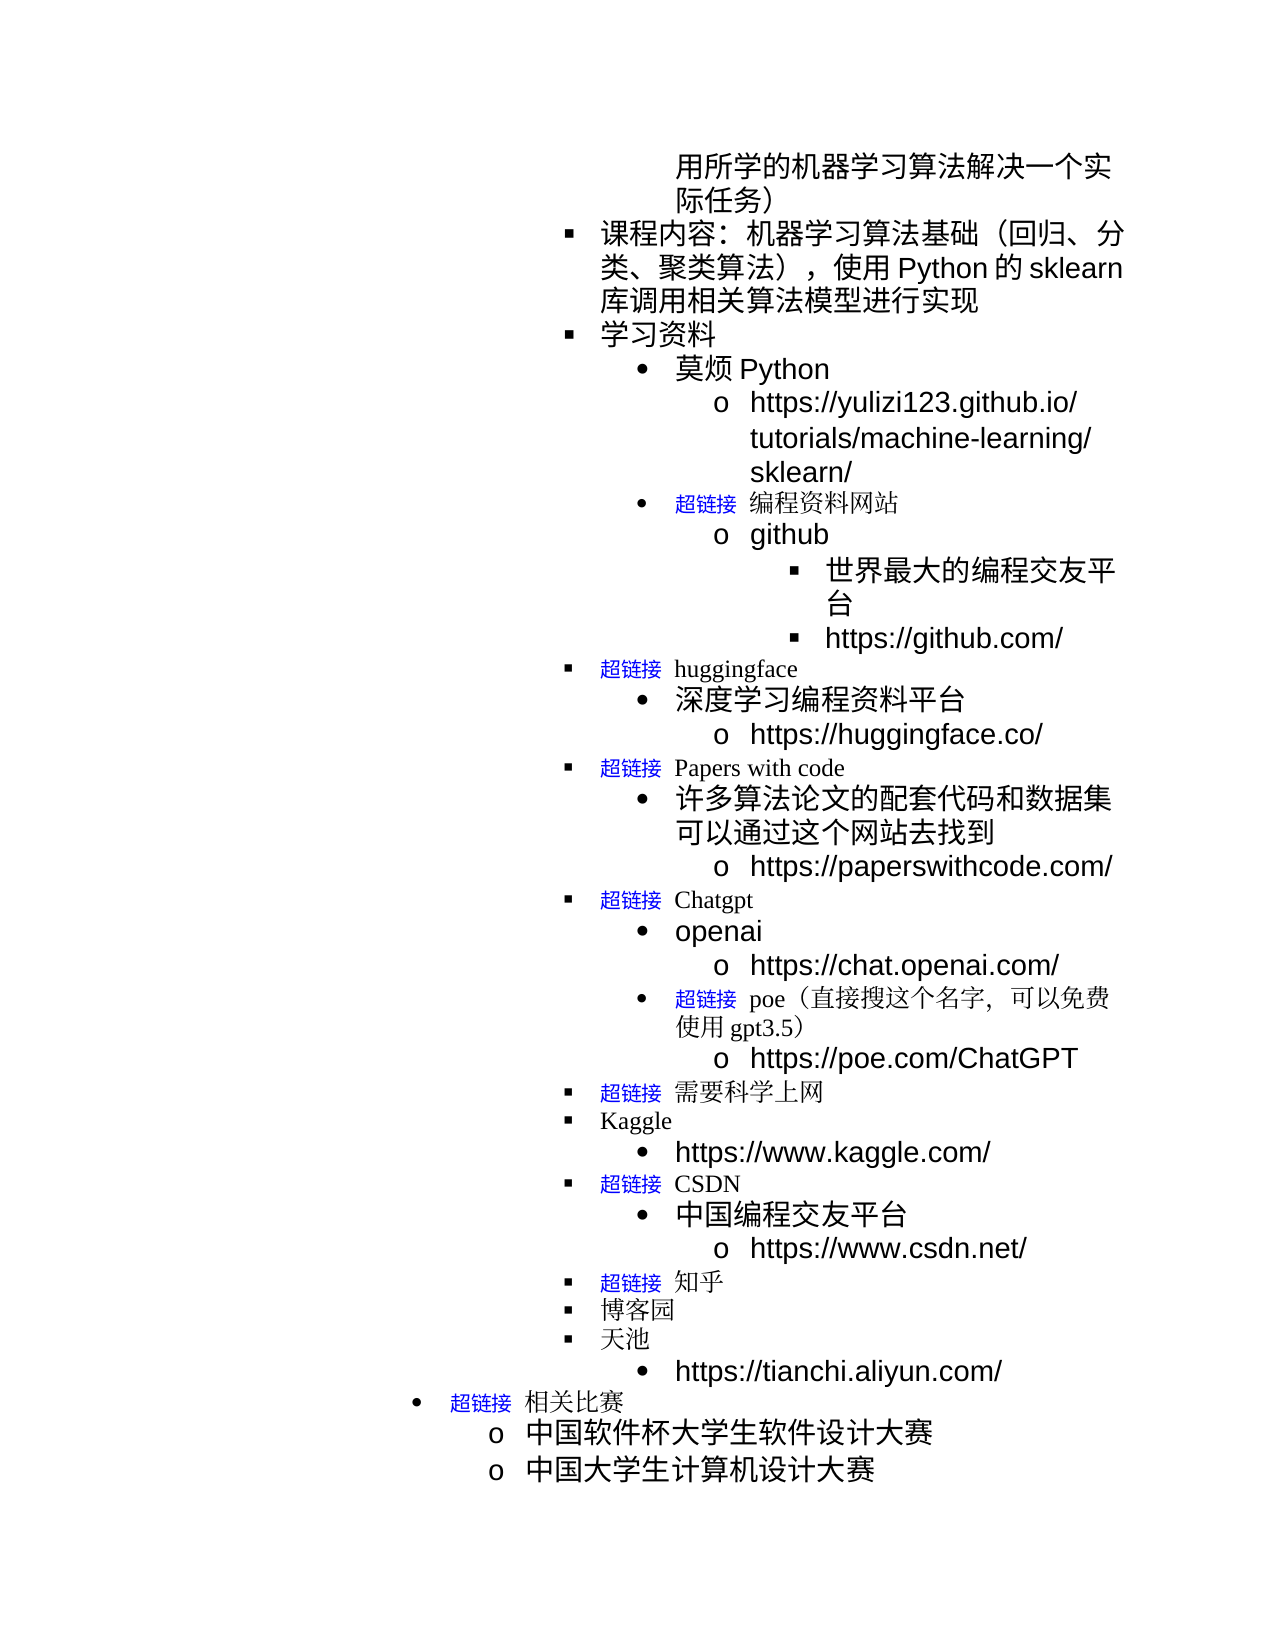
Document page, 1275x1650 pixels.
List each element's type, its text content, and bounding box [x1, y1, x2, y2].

list 超链接 编程资料网站 [637, 489, 1125, 517]
list 许多算法论文的配套代码和数据集可以通过这个网站去找到 [637, 782, 1125, 849]
list github [712, 517, 1125, 553]
list 超链接 Papers with code [562, 753, 1125, 782]
list 超链接 需要科学上网 [562, 1078, 1125, 1106]
list https://tianchi.aliyun.com/ [637, 1354, 1125, 1388]
list 超链接 Chatgpt [562, 885, 1125, 914]
list https://chat.openai.com/ [712, 948, 1125, 984]
list 中国大学生计算机设计大赛 [487, 1452, 1125, 1489]
list https://github.com/ [787, 621, 1125, 654]
list https://yulizi123.github.io/tutorials/machine-learning/sklearn/ [712, 385, 1125, 489]
list 深度学习编程资料平台 [637, 683, 1125, 717]
list 世界最大的编程交友平台 [787, 553, 1125, 621]
list 中国编程交友平台 [637, 1198, 1125, 1231]
list https://www.csdn.net/ [712, 1231, 1125, 1268]
list https://www.kaggle.com/ [637, 1135, 1125, 1169]
list 超链接 poe（直接搜这个名字，可以免费使用gpt3.5） [637, 984, 1125, 1042]
list 超链接 知乎 [562, 1268, 1125, 1296]
list 课程内容：机器学习算法基础（回归、分类、聚类算法），使用Python的sklearn库调用相关算法模型进行实现 [562, 217, 1125, 318]
list 莫烦Python [637, 352, 1125, 385]
list 超链接 相关比赛 [412, 1388, 1125, 1416]
list openai [637, 914, 1125, 948]
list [637, 150, 1125, 217]
list 学习资料 [562, 318, 1125, 352]
list https://poe.com/ChatGPT [712, 1042, 1125, 1078]
list 超链接 CSDN [562, 1169, 1125, 1198]
list 博客园 [562, 1296, 1125, 1325]
list https://huggingface.co/ [712, 717, 1125, 753]
list https://paperswithcode.com/ [712, 849, 1125, 885]
list Kaggle [562, 1106, 1125, 1135]
list 天池 [562, 1325, 1125, 1354]
list 中国软件杯大学生软件设计大赛 [487, 1416, 1125, 1452]
list 超链接 huggingface [562, 654, 1125, 683]
